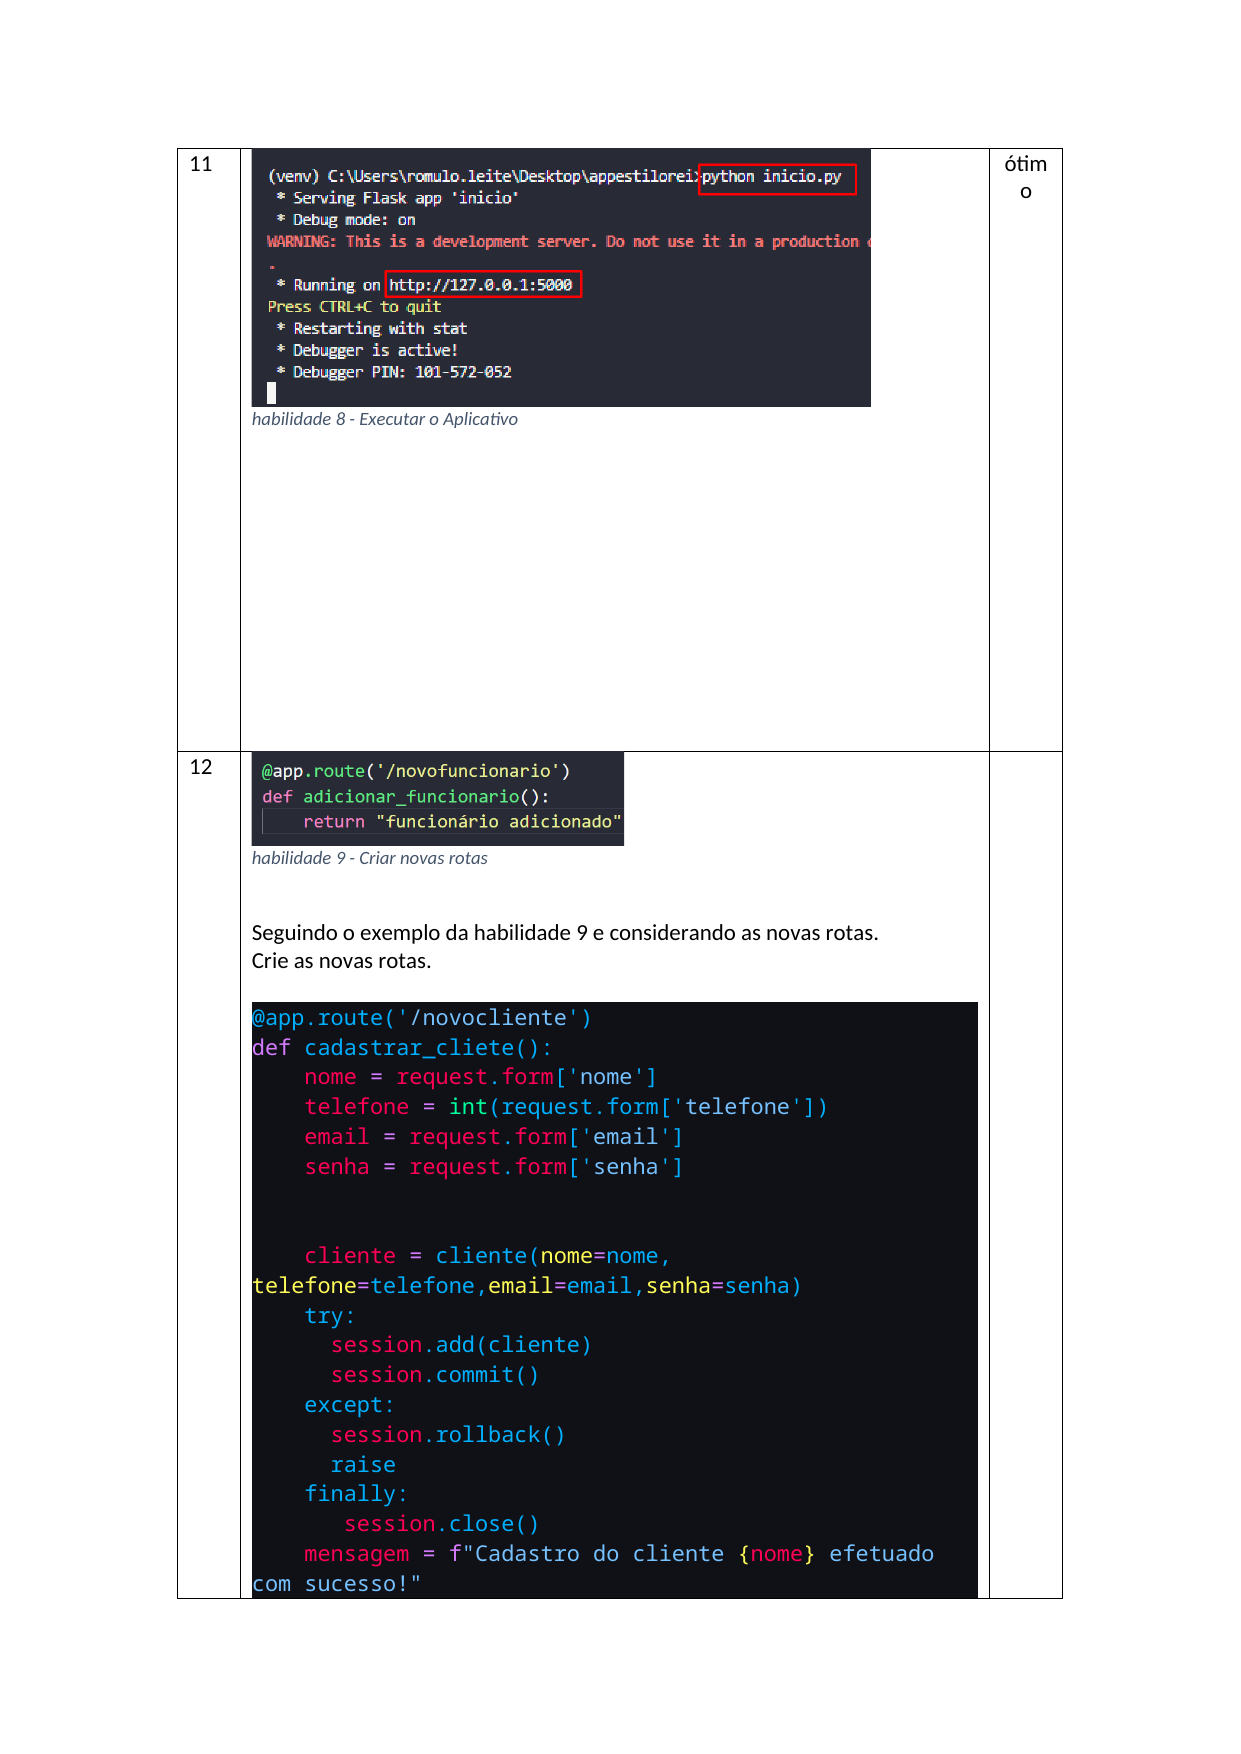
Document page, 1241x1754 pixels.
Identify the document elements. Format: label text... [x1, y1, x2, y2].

table_cell habilidade 8 - Executar o Aplicativo [241, 149, 989, 751]
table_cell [241, 752, 989, 1598]
table_cell ótimo [990, 149, 1062, 751]
table_cell [990, 752, 1062, 1598]
table_cell 12 [178, 752, 240, 1598]
picture [251, 148, 871, 407]
table_cell 11 [178, 149, 240, 751]
picture [251, 751, 625, 846]
